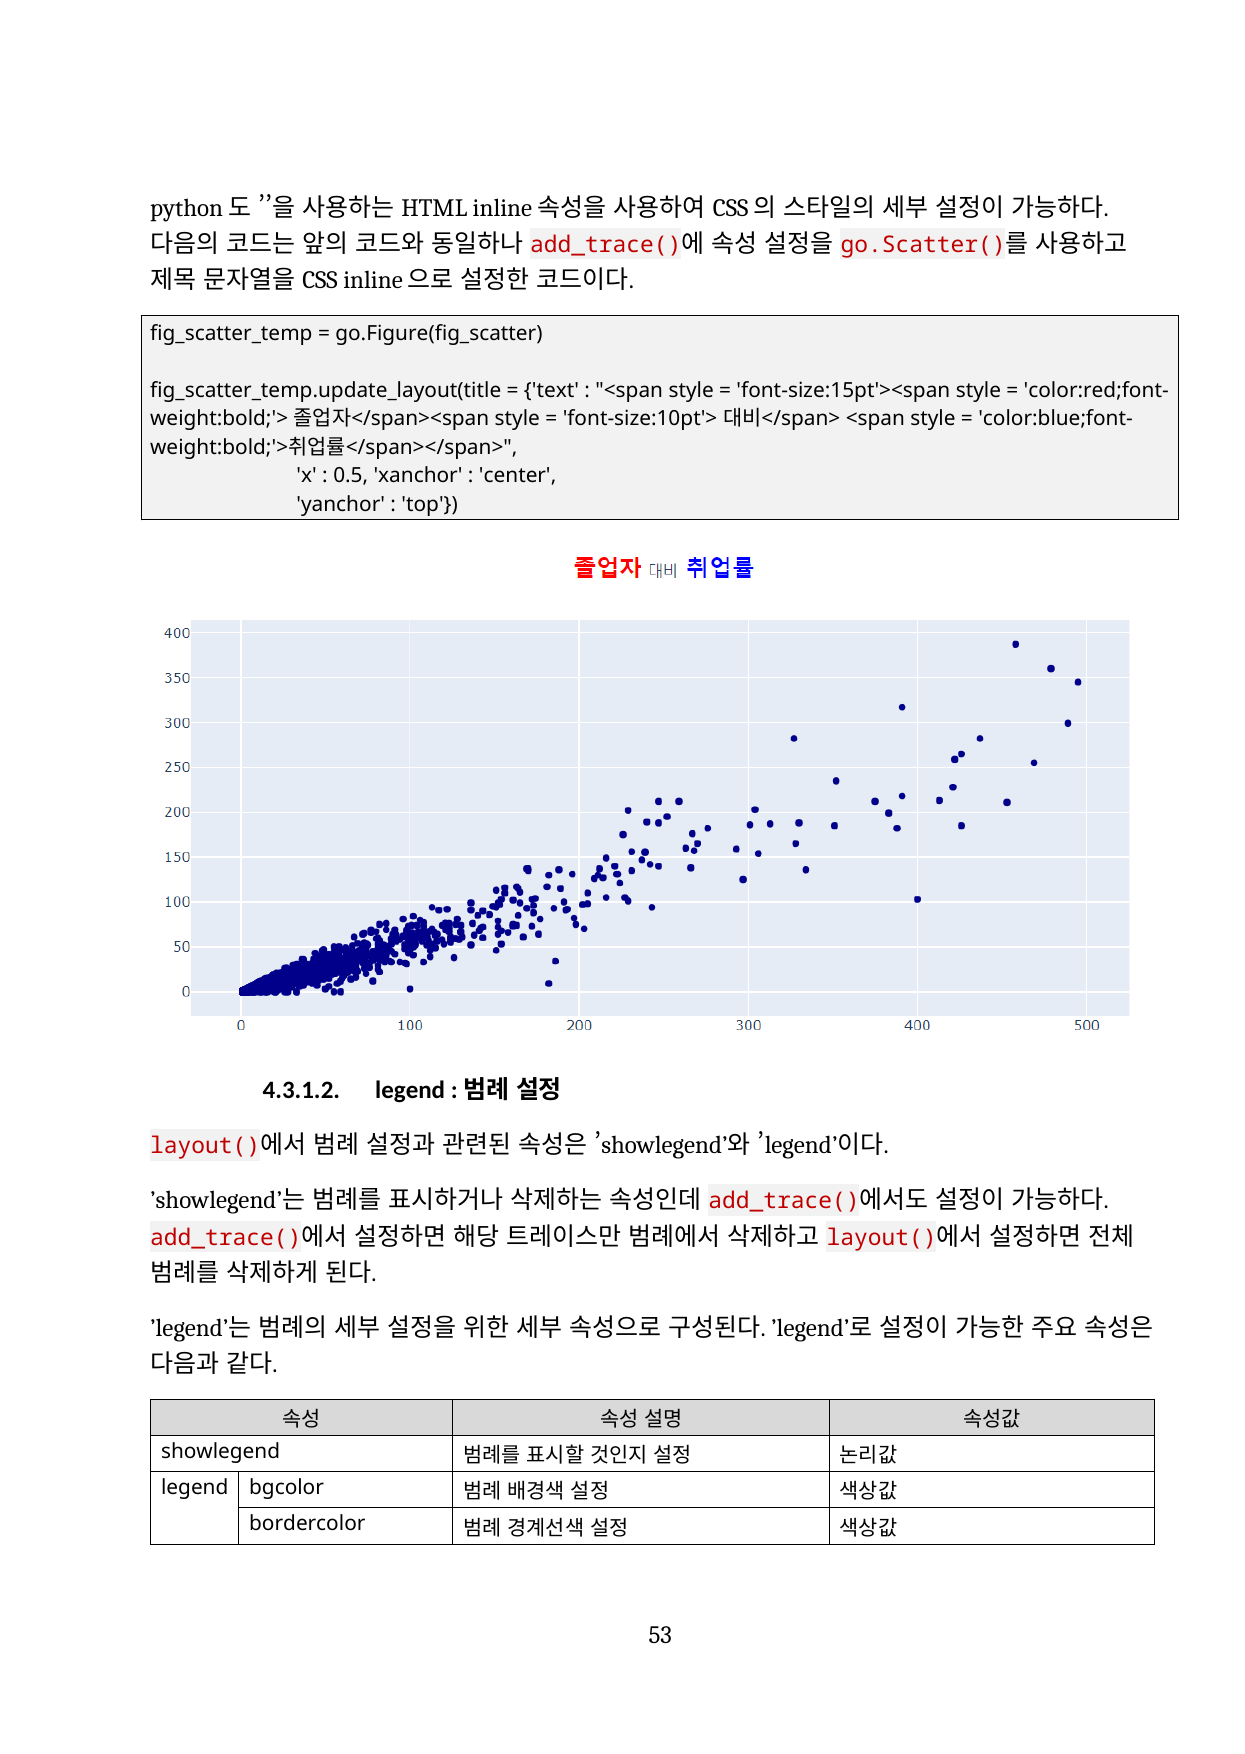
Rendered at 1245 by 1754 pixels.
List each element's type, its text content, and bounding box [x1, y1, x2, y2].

text layout()에서 범례 설정과 관련된 속성은 ’showlegend’와 ’legend’이다. [150, 1125, 1170, 1161]
table_cell 색상값 [830, 1472, 1154, 1507]
text fig_scatter_temp = go.Figure(fig_scatter) fig_scatter_temp.update_layout(title = {'text' : "<span style = 'font-size:15pt'><span style = 'color:red;font-weight:bold;'> 졸업자</span><span style = 'font-size:10pt'> 대비</span> <span style = 'color:blue;font-weight:bold;'>취업률</span></span>", 'x' : 0.5, 'xanchor' : 'center', 'yanchor' : 'top'}) [142, 316, 1178, 519]
text ’showlegend’는 범례를 표시하거나 삭제하는 속성인데 add_trace()에서도 설정이 가능하다. add_trace()에서 설정하면 해당 트레이스만 범례에서 삭제하고 layout()에서 설정하면 전체 범례를 삭제하게 된다. [150, 1180, 1170, 1288]
table_header 속성 설명 [453, 1400, 829, 1435]
picture [135, 541, 1156, 1052]
table_cell 범례 경계선색 설정 [453, 1508, 829, 1543]
table_cell 논리값 [830, 1436, 1154, 1471]
table_cell 색상값 [830, 1508, 1154, 1543]
table_header 속성값 [830, 1400, 1154, 1435]
table_cell showlegend [151, 1436, 452, 1471]
table_cell bordercolor [239, 1508, 452, 1543]
subtitle legend : 범례 설정 [262, 1072, 1170, 1106]
table_cell 범례 배경색 설정 [453, 1472, 829, 1507]
text python도 ’’을 사용하는 HTML inline 속성을 사용하여 CSS의 스타일의 세부 설정이 가능하다. 다음의 코드는 앞의 코드와 동일하나 add_trace()에 속성 설정을 go.Scatter()를 사용하고 제목 문자열을 CSS inline으로 설정한 코드이다. [150, 187, 1170, 296]
text ’legend’는 범례의 세부 설정을 위한 세부 속성으로 구성된다. ’legend’로 설정이 가능한 주요 속성은 다음과 같다. [150, 1307, 1170, 1380]
table_cell bgcolor [239, 1472, 452, 1507]
table_cell legend [151, 1472, 238, 1543]
table_cell 범례를 표시할 것인지 설정 [453, 1436, 829, 1471]
table_header 속성 [151, 1400, 452, 1435]
